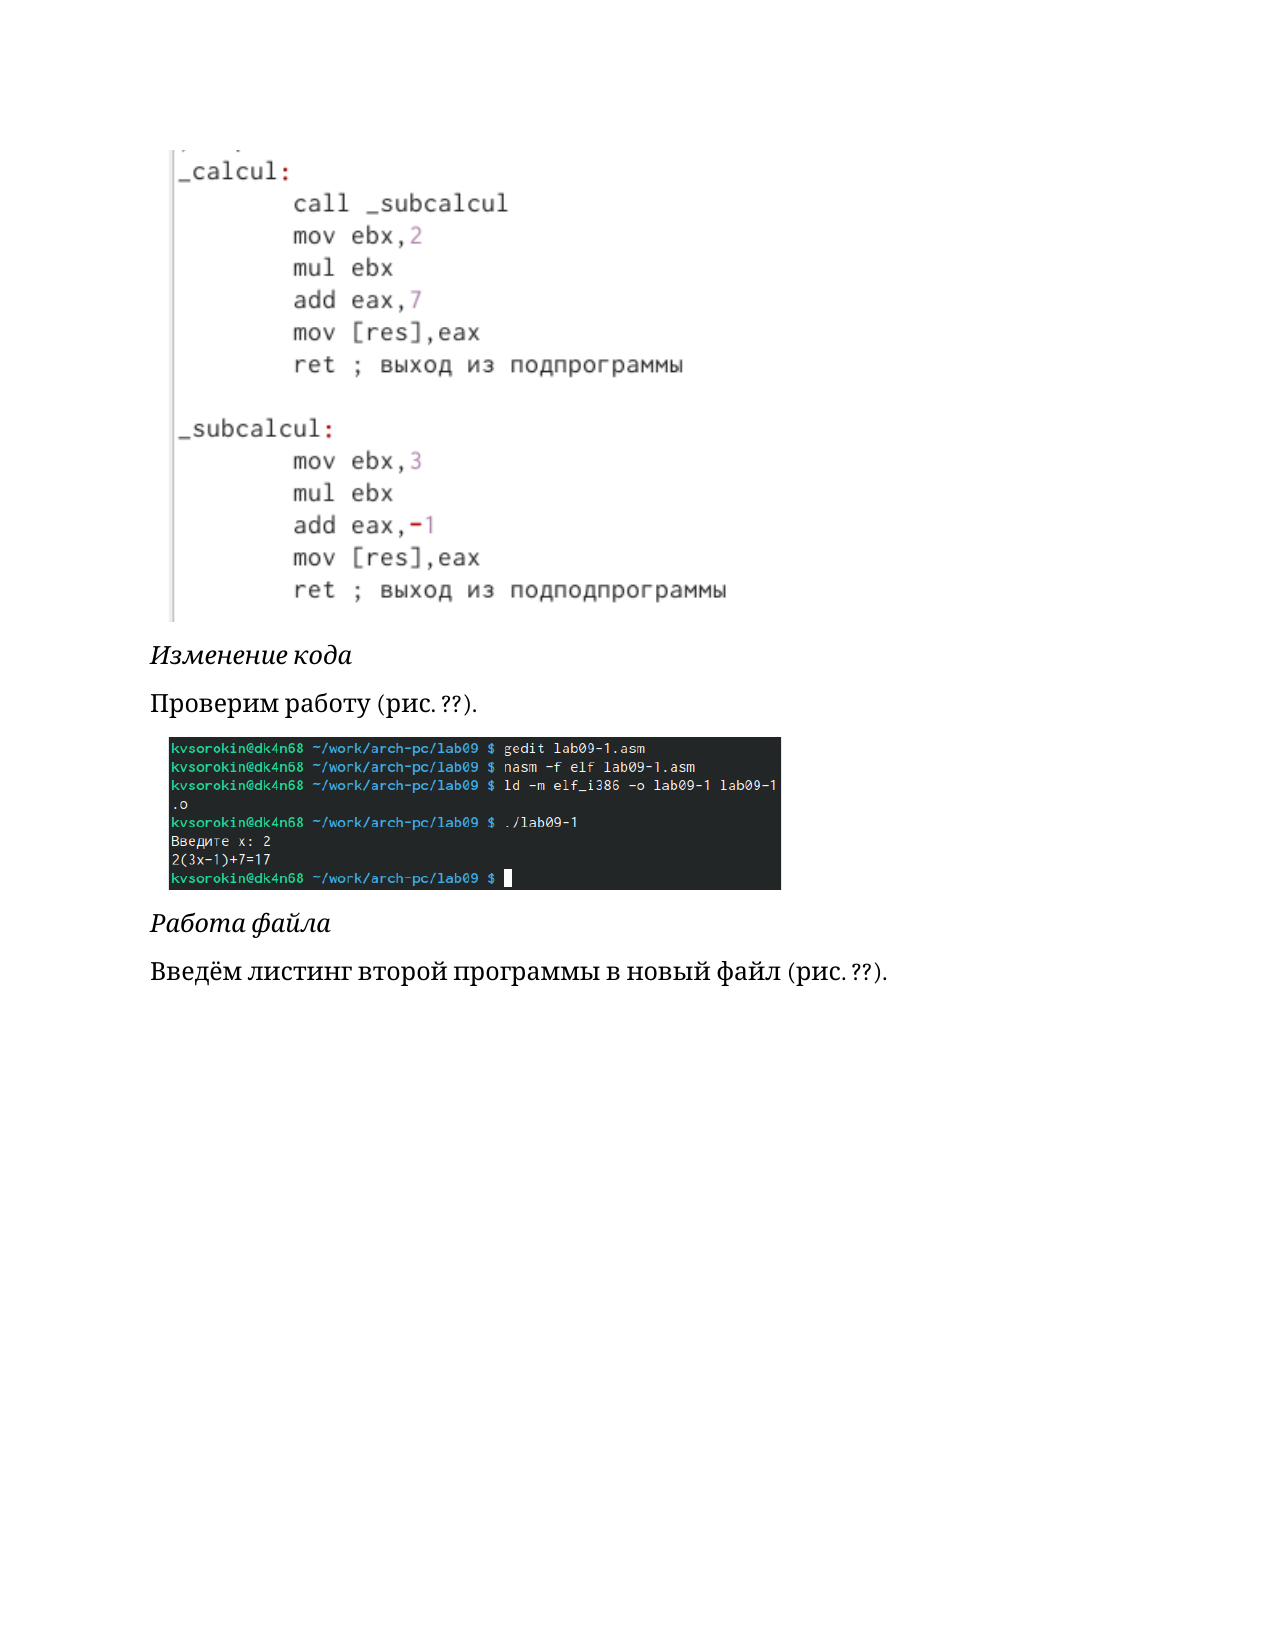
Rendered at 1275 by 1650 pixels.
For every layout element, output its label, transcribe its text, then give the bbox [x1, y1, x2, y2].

picture [168, 737, 782, 890]
picture [168, 150, 782, 622]
text Проверим работу (рис. ??). [150, 690, 1125, 718]
text Введём листинг второй программы в новый файл (рис. ??). [150, 957, 1125, 986]
text Изменение кода [150, 642, 1125, 671]
text Работа файла [150, 910, 1125, 939]
